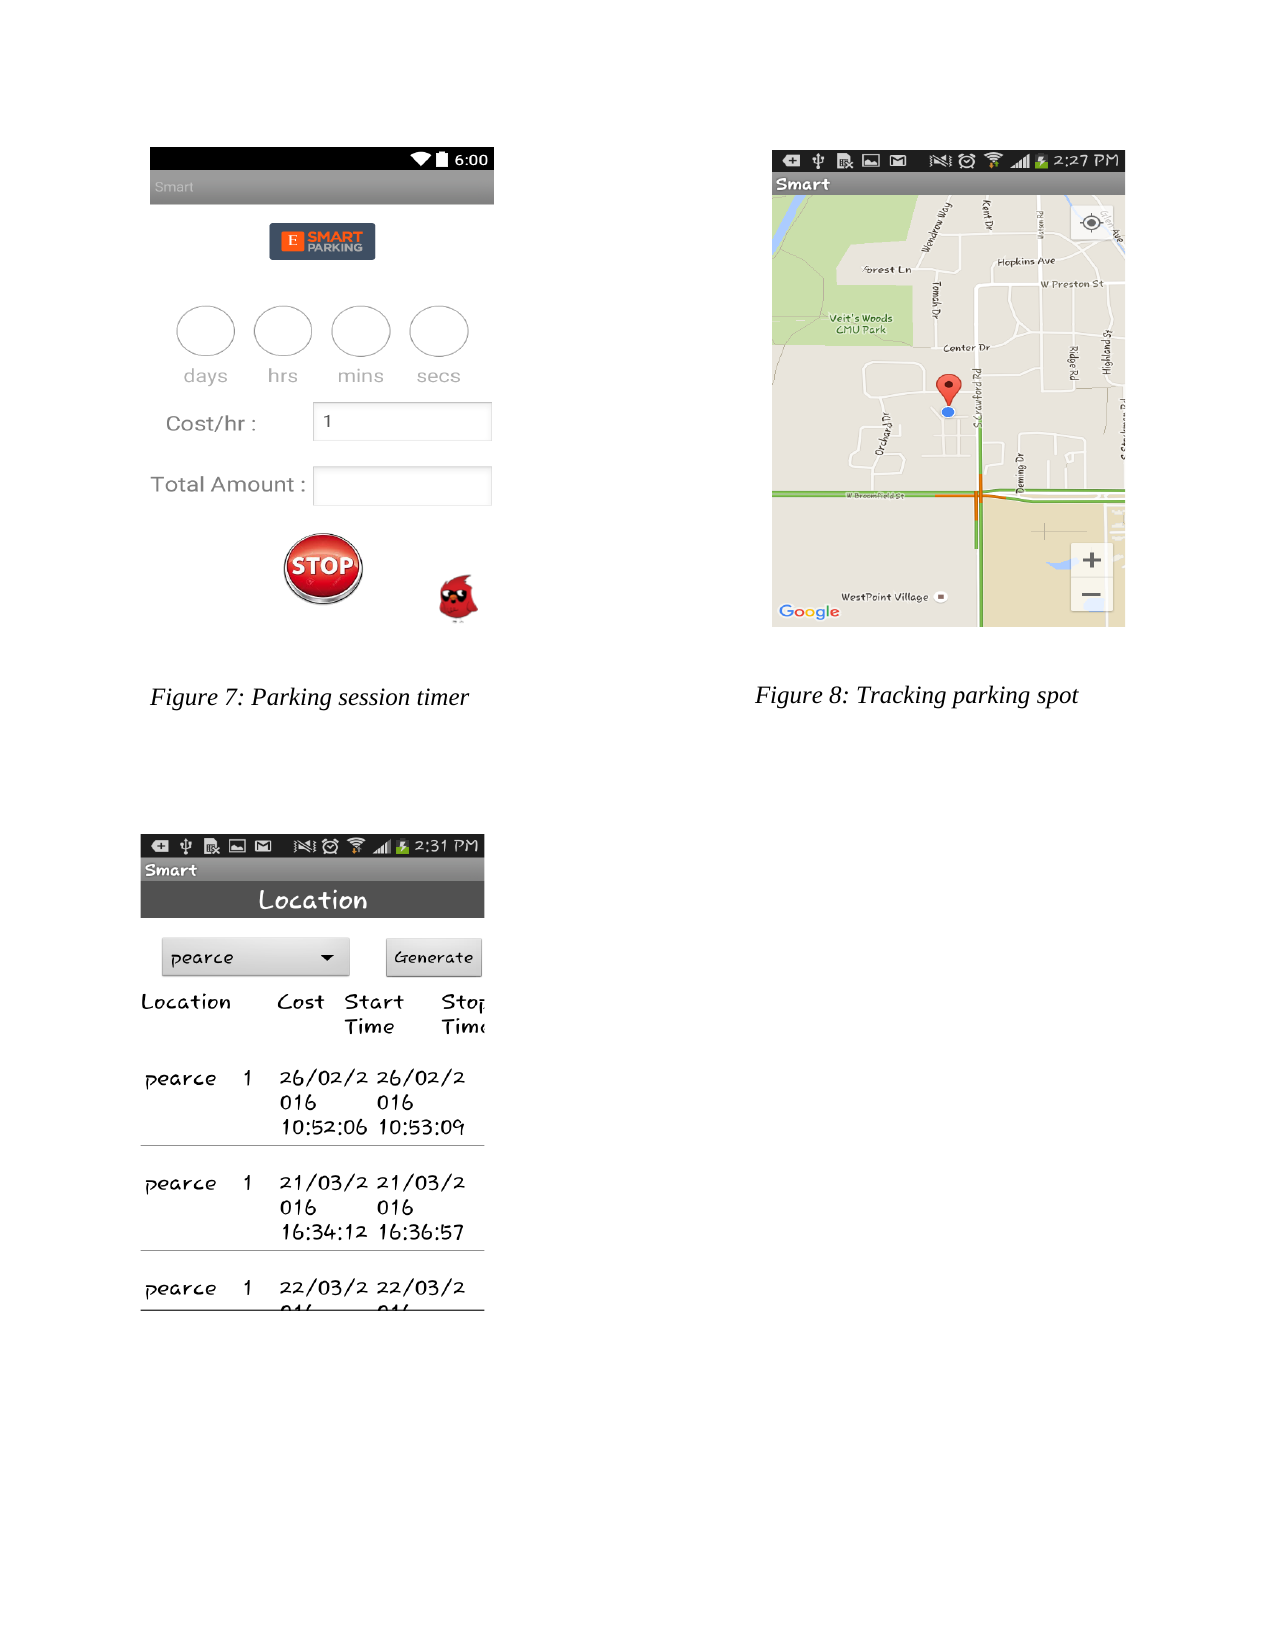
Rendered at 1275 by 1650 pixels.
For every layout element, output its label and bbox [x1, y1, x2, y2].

picture [772, 150, 1125, 627]
picture [140, 834, 485, 1325]
picture [150, 147, 494, 643]
